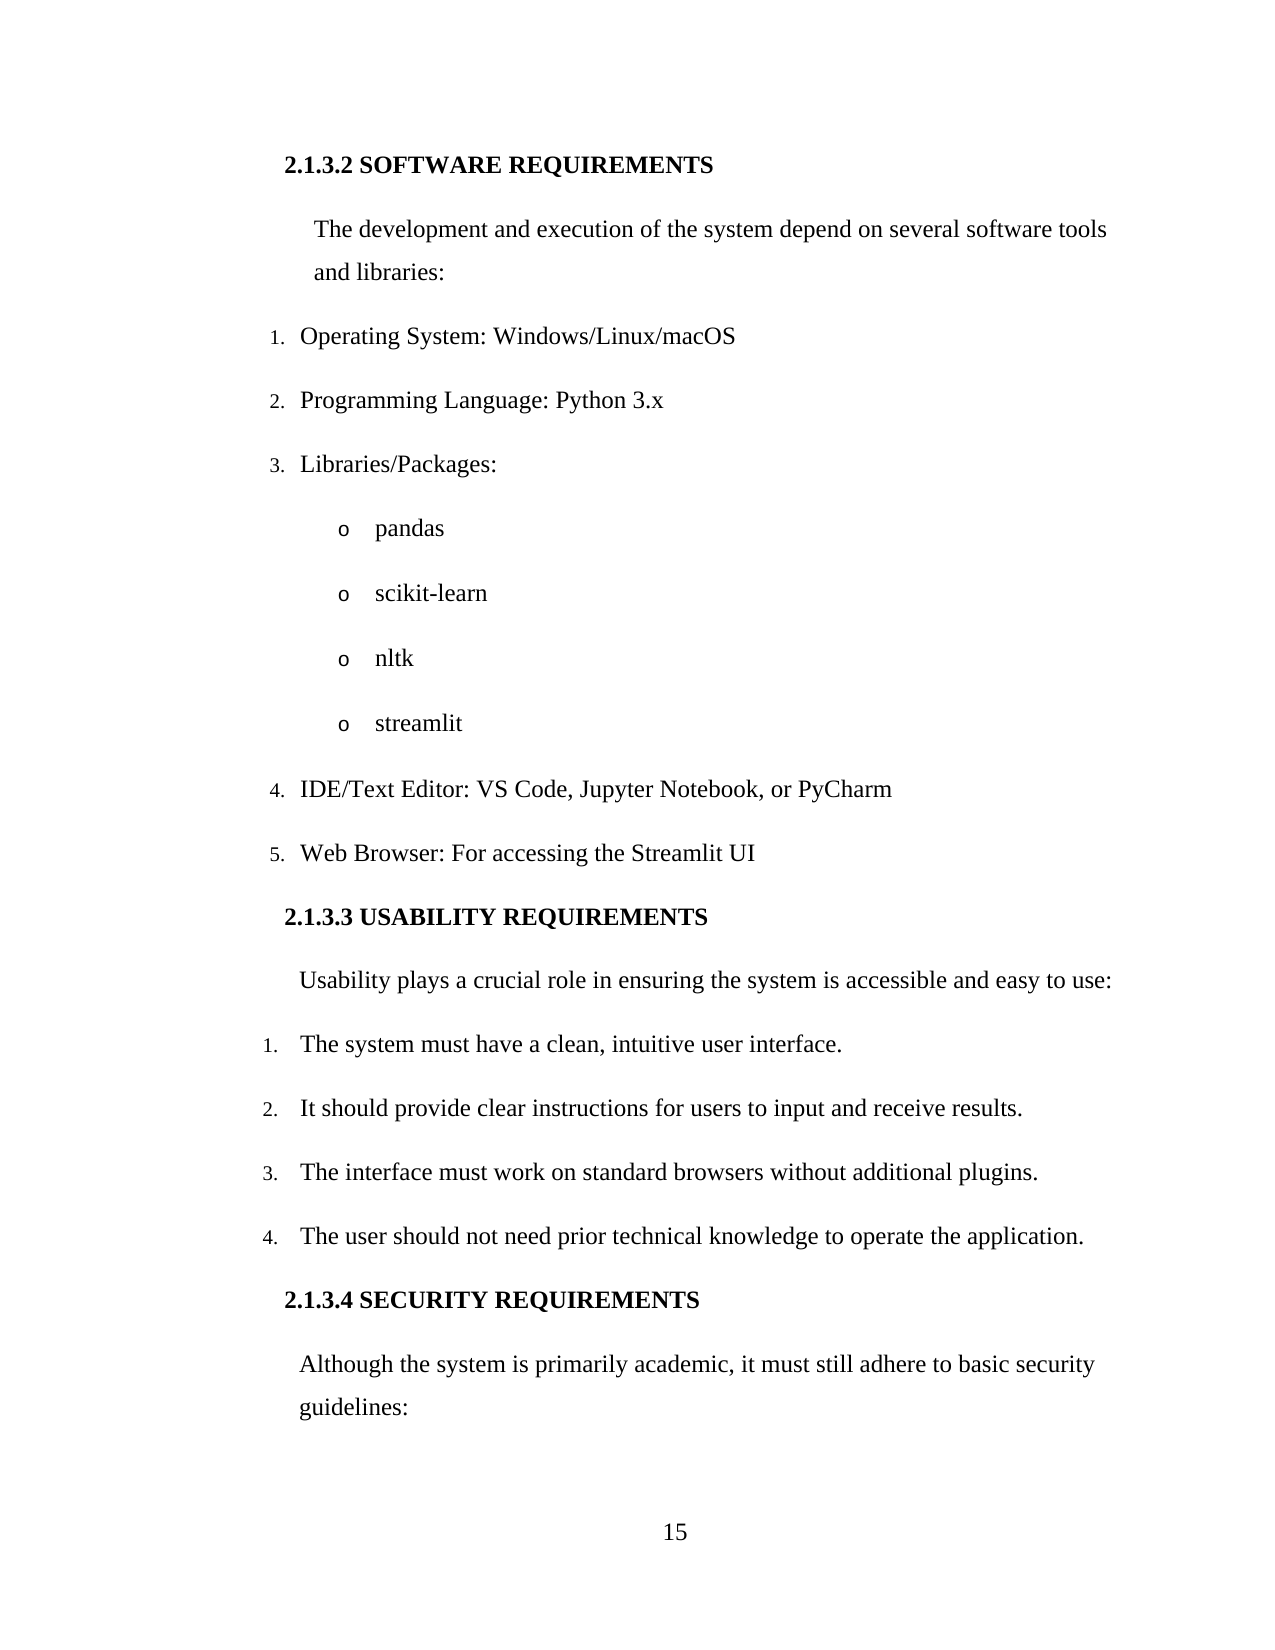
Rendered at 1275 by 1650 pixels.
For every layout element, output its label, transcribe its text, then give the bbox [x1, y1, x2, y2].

text 2.1.3.3 USABILITY REQUIREMENTS [284, 902, 1125, 930]
text The development and execution of the system depend on several software tools and libraries: [314, 214, 1125, 286]
list streamlit [337, 708, 1125, 738]
list It should provide clear instructions for users to input and receive results. [262, 1093, 1125, 1122]
list Operating System: Windows/Linux/macOS [269, 321, 1125, 350]
list Web Browser: For accessing the Streamlit UI [269, 838, 1125, 866]
list The user should not need prior technical knowledge to operate the application. [262, 1221, 1125, 1250]
list Programming Language: Python 3.x [269, 385, 1125, 414]
text 2.1.3.4 SECURITY REQUIREMENTS [284, 1285, 1125, 1314]
list pandas [337, 513, 1125, 542]
list The system must have a clean, intuitive user interface. [262, 1029, 1125, 1058]
text Although the system is primarily academic, it must still adhere to basic security guidelines: [299, 1349, 1125, 1421]
list IDE/Text Editor: VS Code, Jupyter Notebook, or PyCharm [269, 774, 1125, 802]
list Libraries/Packages: [269, 449, 1125, 478]
list The interface must work on standard browsers without additional plugins. [262, 1157, 1125, 1186]
list scikit-learn [337, 578, 1125, 608]
text 2.1.3.2 SOFTWARE REQUIREMENTS [269, 150, 1125, 179]
list Usability plays a crucial role in ensuring the system is accessible and easy to use: [299, 966, 1125, 994]
list nltk [337, 643, 1125, 673]
